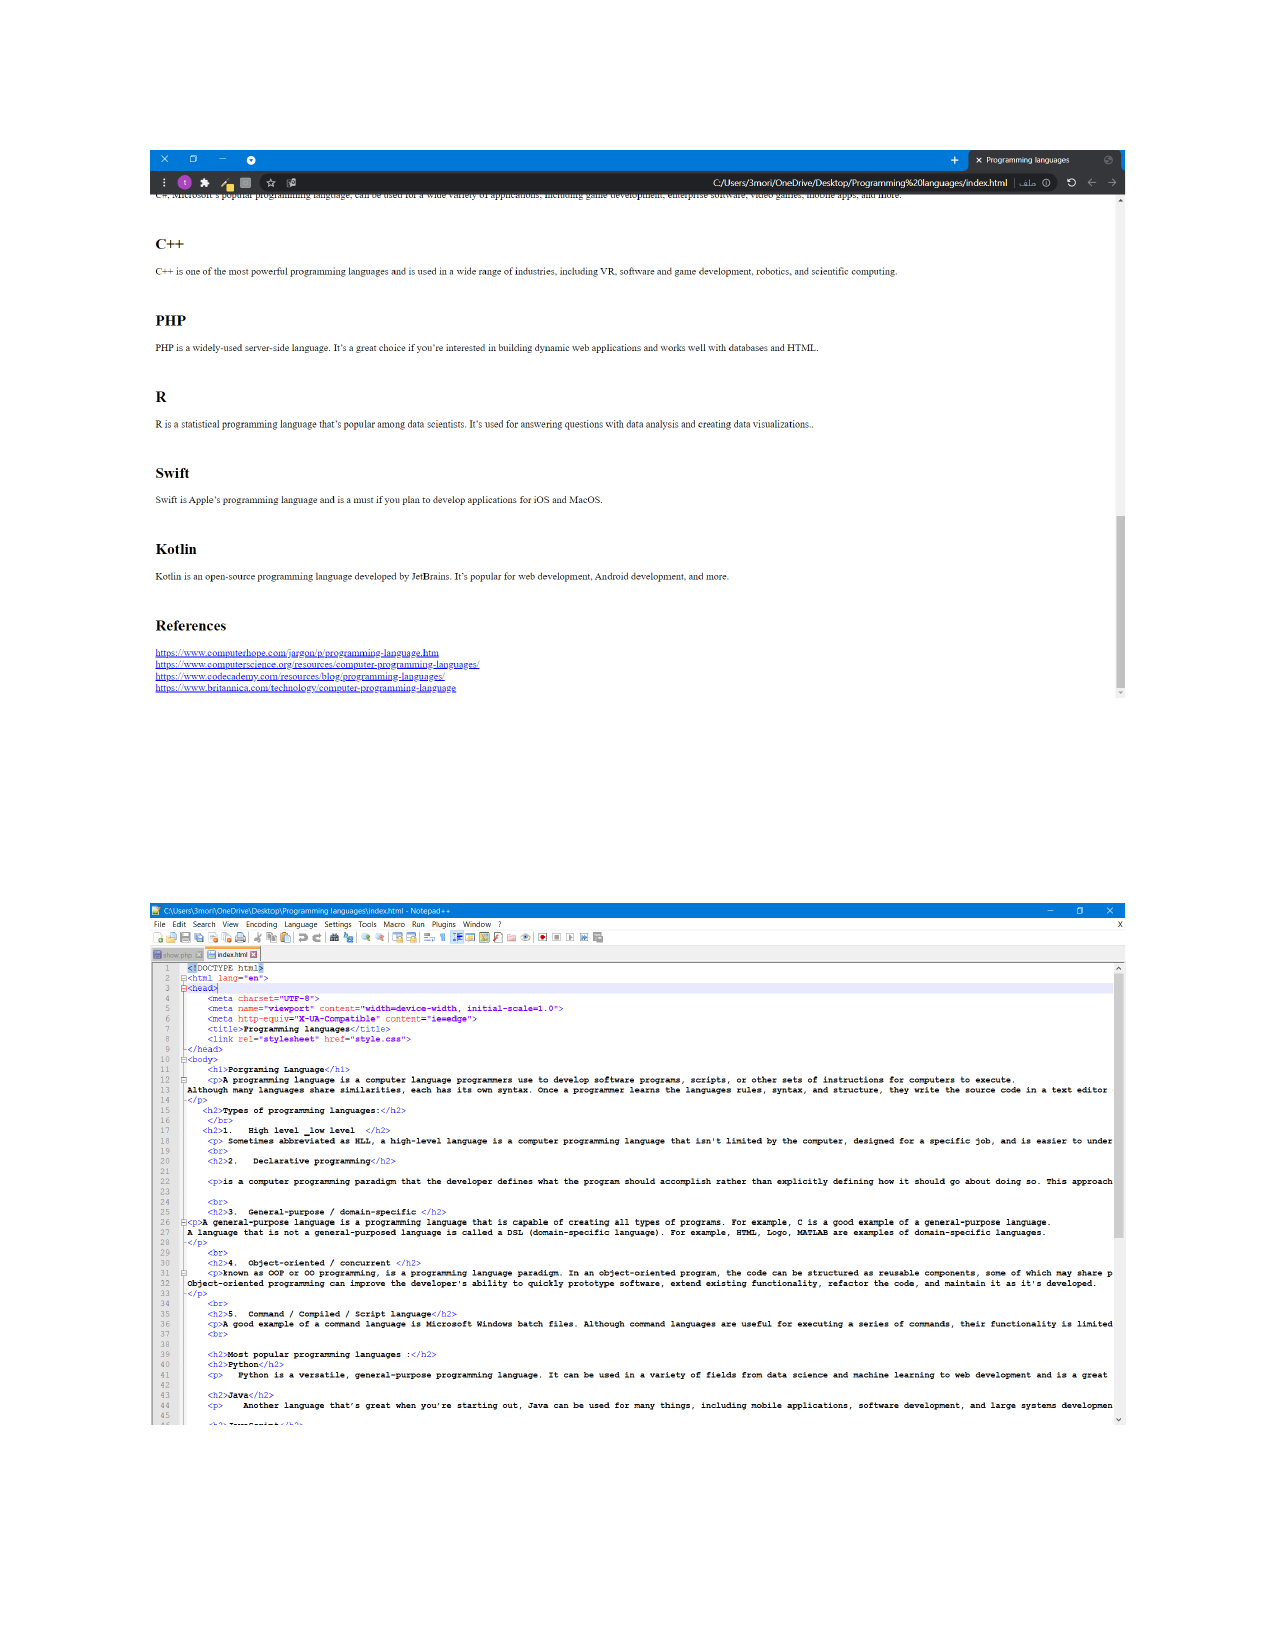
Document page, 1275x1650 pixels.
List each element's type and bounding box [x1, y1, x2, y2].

picture [150, 150, 1125, 698]
picture [150, 903, 1125, 1425]
